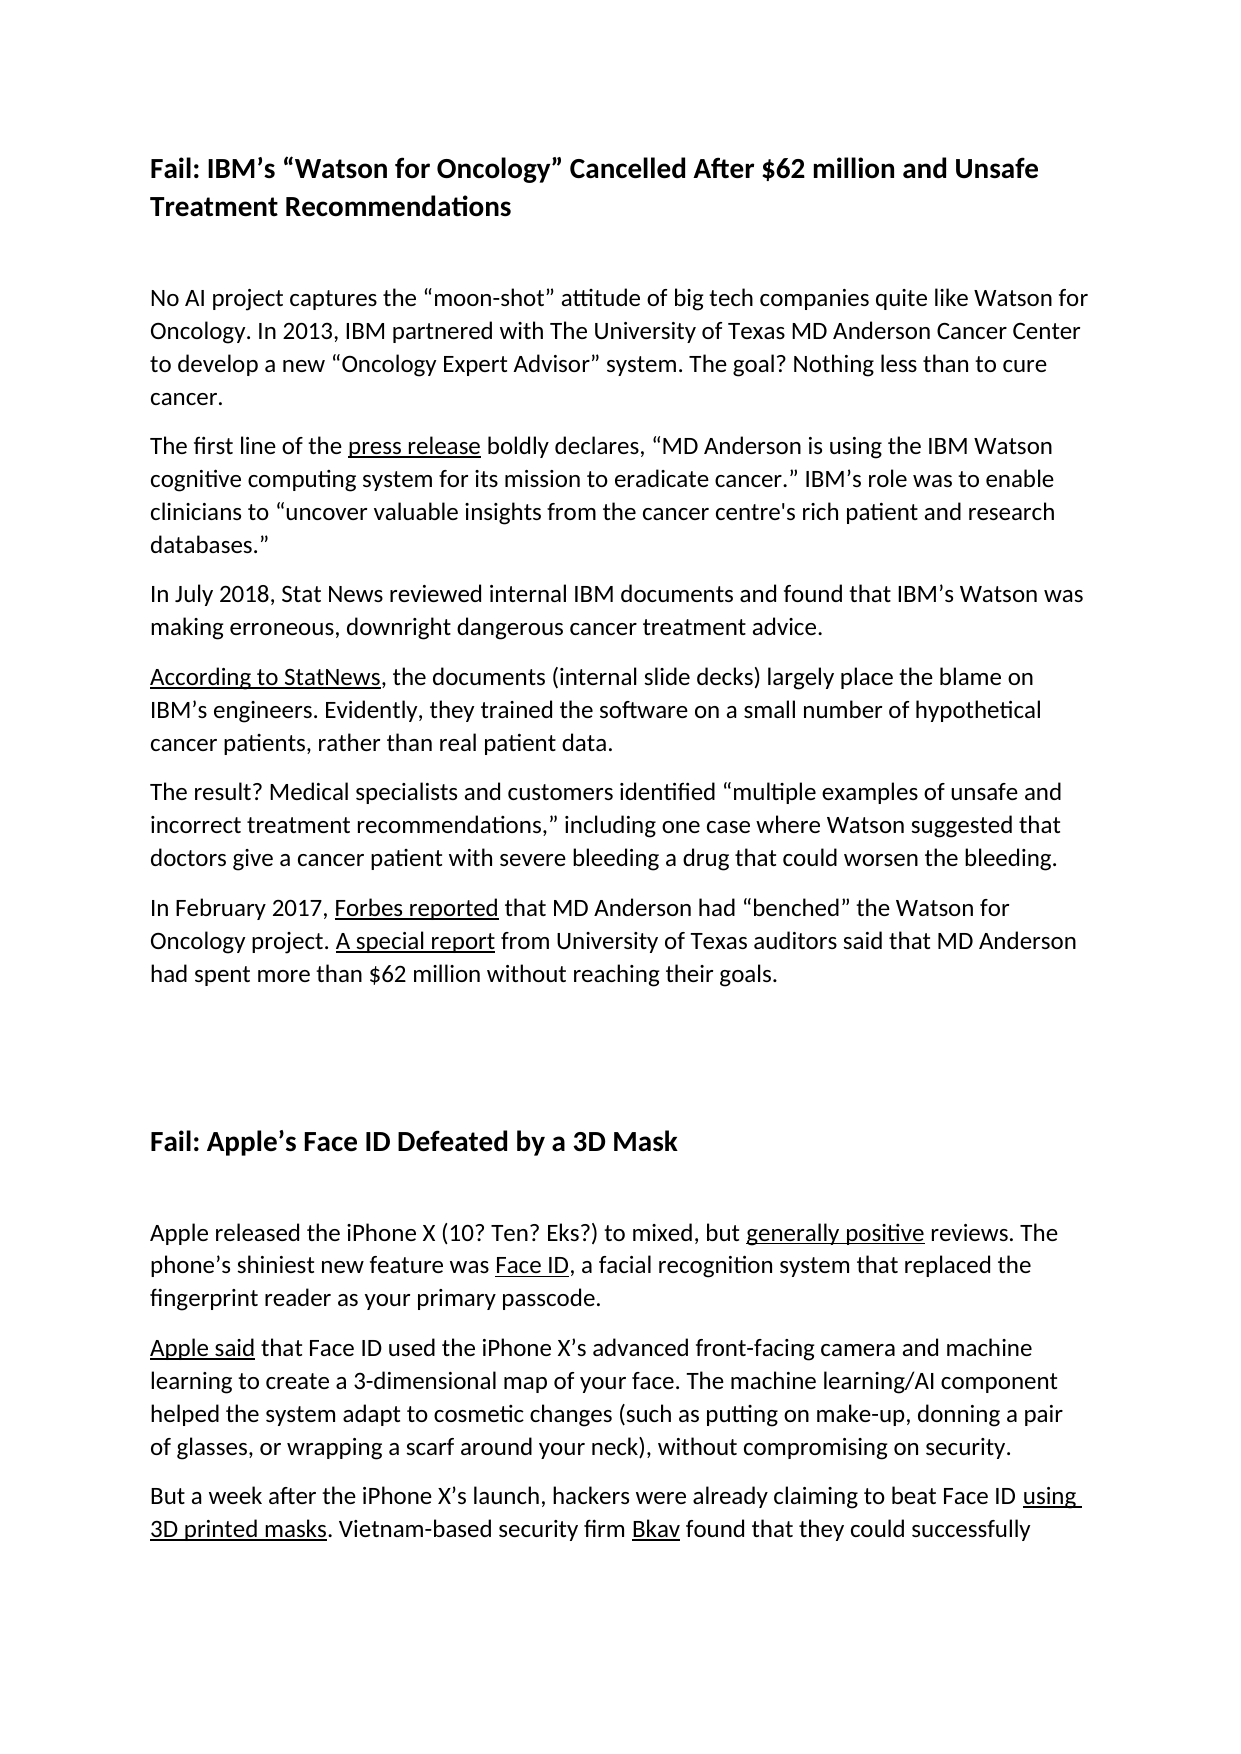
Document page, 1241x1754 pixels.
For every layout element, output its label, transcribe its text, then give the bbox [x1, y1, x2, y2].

subtitle Fail: IBM’s “Watson for Oncology” Cancelled After $62 million and Unsafe Treatment Recommendations [150, 150, 1090, 224]
text According to StatNews, the documents (internal slide decks) largely place the blame on IBM’s engineers. Evidently, they trained the software on a small number of hypothetical cancer patients, rather than real patient data. [150, 661, 1090, 757]
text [150, 1480, 1090, 1544]
text No AI project captures the “moon-shot” attitude of big tech companies quite like Watson for Oncology. In 2013, IBM partnered with The University of Texas MD Anderson Cancer Center to develop a new “Oncology Expert Advisor” system. The goal? Nothing less than to cure cancer. [150, 282, 1090, 411]
subtitle Fail: Apple’s Face ID Defeated by a 3D Mask [150, 1123, 1090, 1159]
text The result? Medical specialists and customers identified “multiple examples of unsafe and incorrect treatment recommendations,” including one case where Watson suggested that doctors give a cancer patient with severe bleeding a drug that could worsen the bleeding. [150, 777, 1090, 873]
text Apple released the iPhone X (10? Ten? Eks?) to mixed, but generally positive reviews. The phone’s shiniest new feature was Face ID, a facial recognition system that replaced the fingerprint reader as your primary passcode. [150, 1217, 1090, 1313]
text The first line of the press release boldly declares, “MD Anderson is using the IBM Watson cognitive computing system for its mission to eradicate cancer.” IBM’s role was to enable clinicians to “uncover valuable insights from the cancer centre's rich patient and research databases.” [150, 430, 1090, 559]
text In July 2018, Stat News reviewed internal IBM documents and found that IBM’s Watson was making erroneous, downright dangerous cancer treatment advice. [150, 579, 1090, 642]
text In February 2017, Forbes reported that MD Anderson had “benched” the Watson for Oncology project. A special report from University of Texas auditors said that MD Anderson had spent more than $62 million without reaching their goals. [150, 892, 1090, 988]
text Apple said that Face ID used the iPhone X’s advanced front-facing camera and machine learning to create a 3-dimensional map of your face. The machine learning/AI component helped the system adapt to cosmetic changes (such as putting on make-up, donning a pair of glasses, or wrapping a scarf around your neck), without compromising on security. [150, 1332, 1090, 1461]
